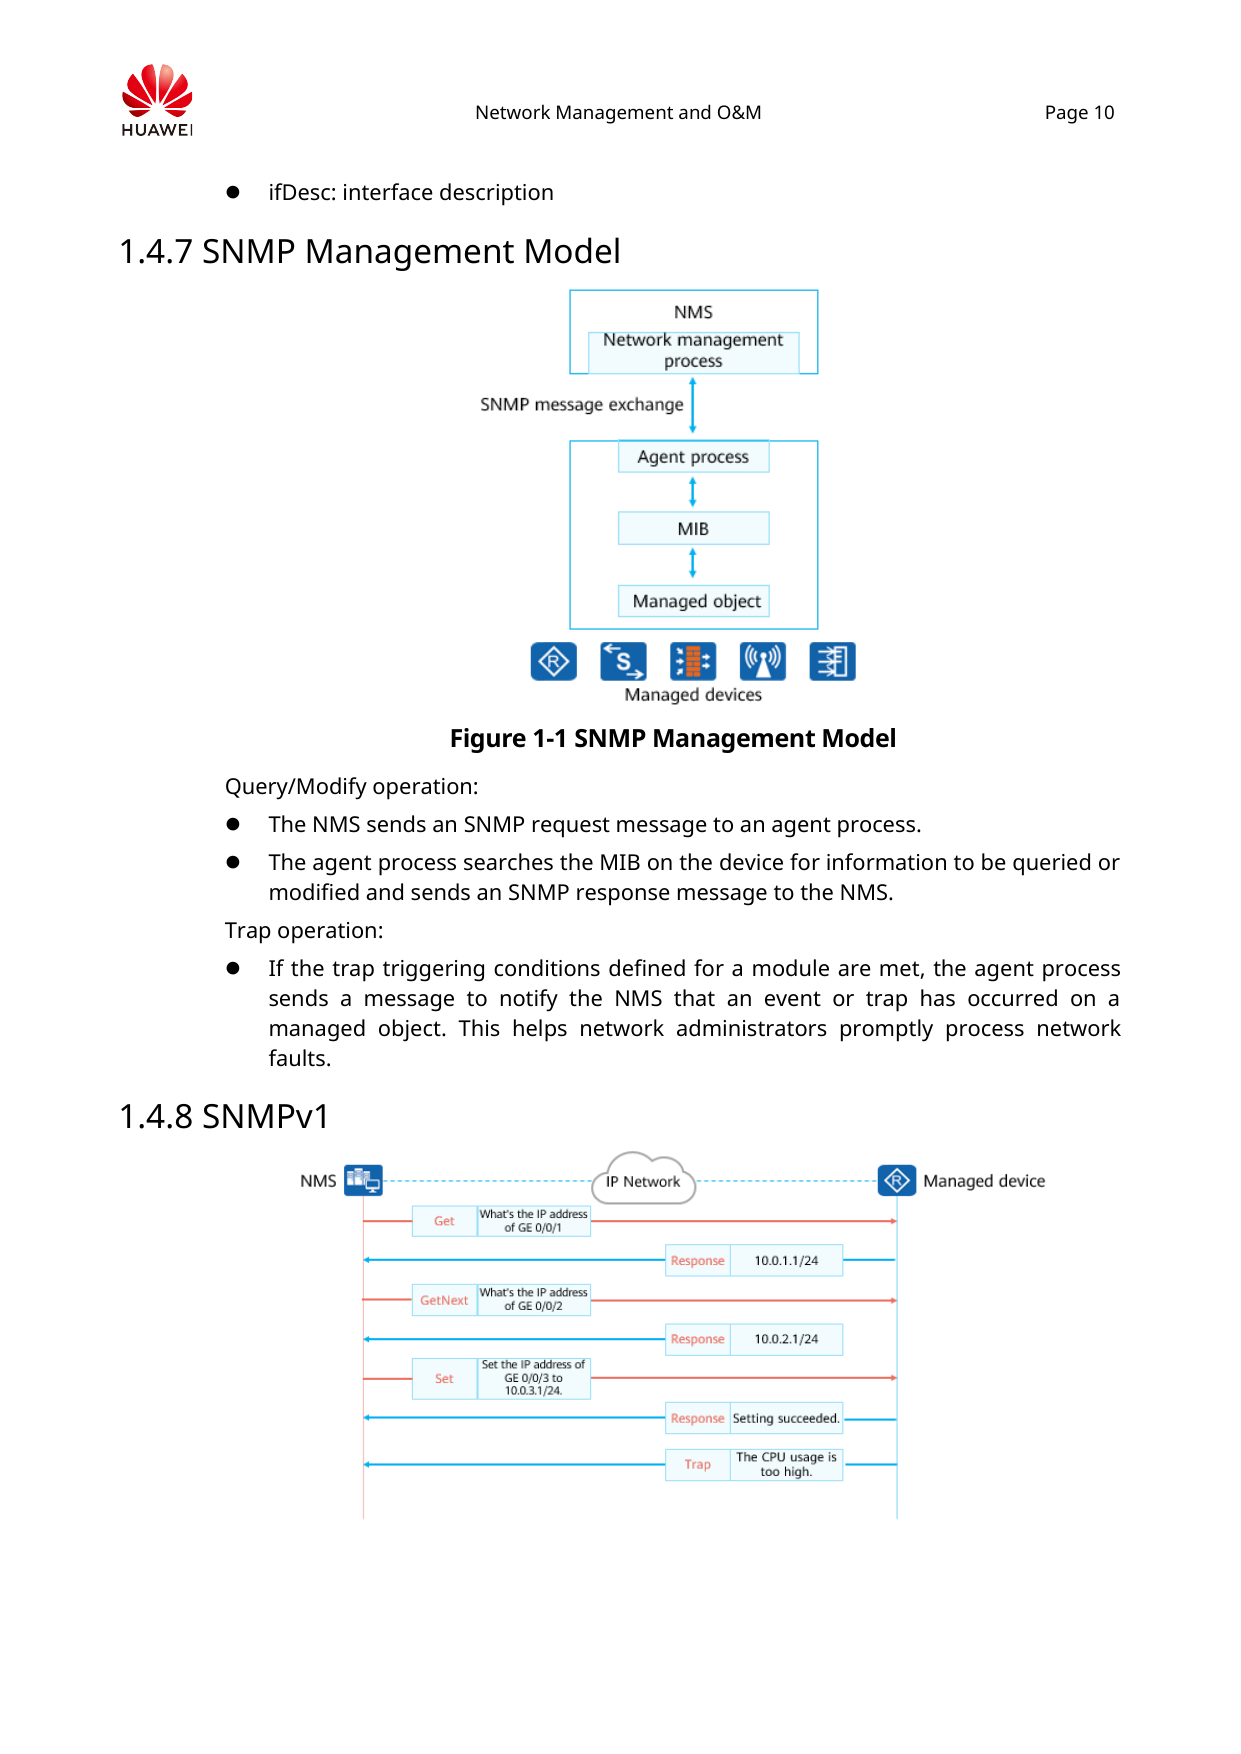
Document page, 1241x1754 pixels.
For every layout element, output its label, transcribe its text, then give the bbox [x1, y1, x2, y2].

text SNMP Management Model [224, 720, 1122, 754]
text Trap operation: [224, 915, 1122, 945]
list If the trap triggering conditions defined for a module are met, the agent process sends a message to notify the NMS that an event or trap has occurred on a managed object. This helps network administrators promptly process network faults. [224, 953, 1122, 1072]
subtitle SNMP Management Model [118, 228, 1122, 273]
list ifDesc: interface description [224, 177, 1122, 207]
list The NMS sends an SNMP request message to an agent process. [224, 809, 1122, 839]
list The agent process searches the MIB on the device for information to be queried or modified and sends an SNMP response message to the NMS. [224, 847, 1122, 907]
subtitle SNMPv1 [118, 1093, 1122, 1139]
text Query/Modify operation: [224, 771, 1122, 801]
picture [122, 64, 193, 136]
